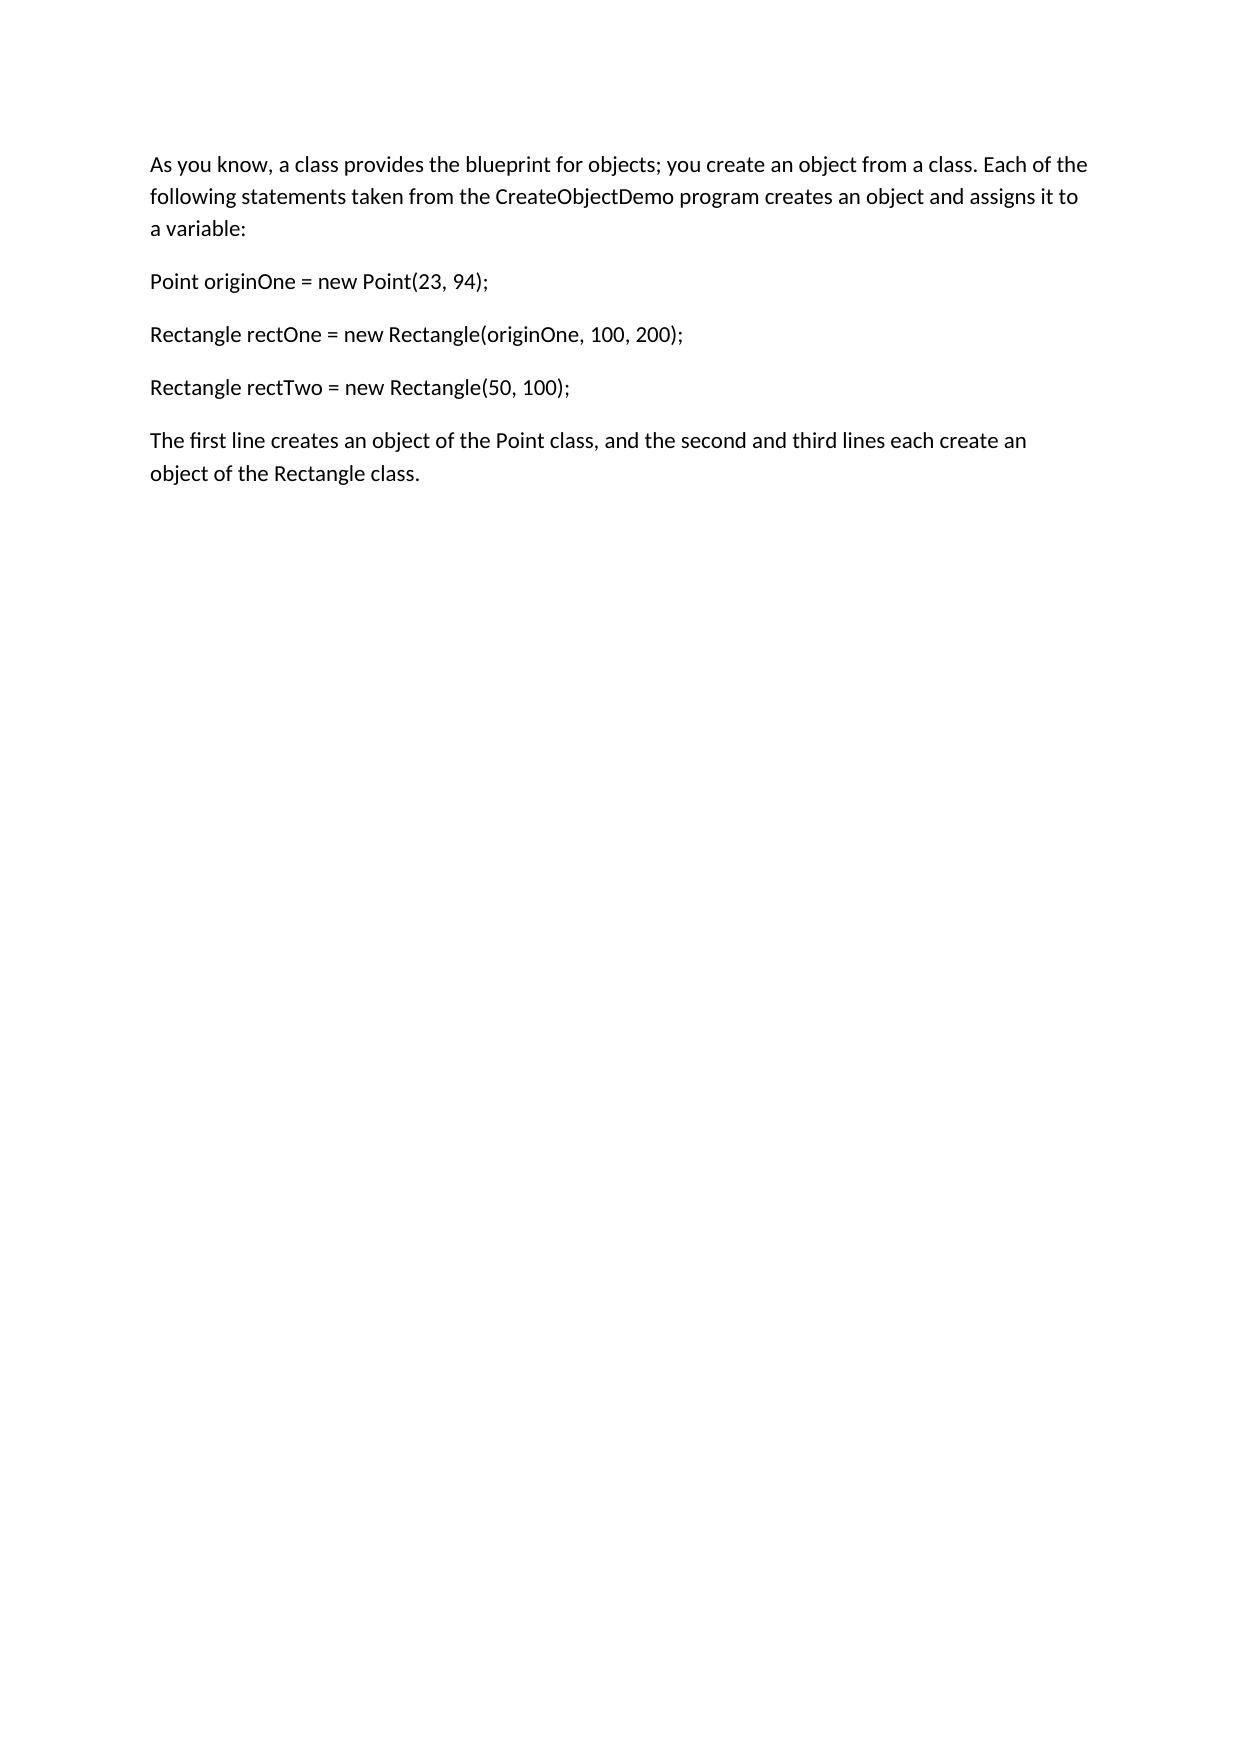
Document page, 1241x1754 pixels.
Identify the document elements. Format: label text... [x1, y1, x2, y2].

text As you know, a class provides the blueprint for objects; you create an object from a class. Each of the following statements taken from the CreateObjectDemo program creates an object and assigns it to a variable: [150, 150, 1090, 242]
text The first line creates an object of the Point class, and the second and third lines each create an object of the Rectangle class. [150, 426, 1090, 487]
text Rectangle rectTwo = new Rectangle(50, 100); [150, 373, 1090, 401]
text Rectangle rectOne = new Rectangle(originOne, 100, 200); [150, 320, 1090, 348]
text Point originOne = new Point(23, 94); [150, 267, 1090, 295]
